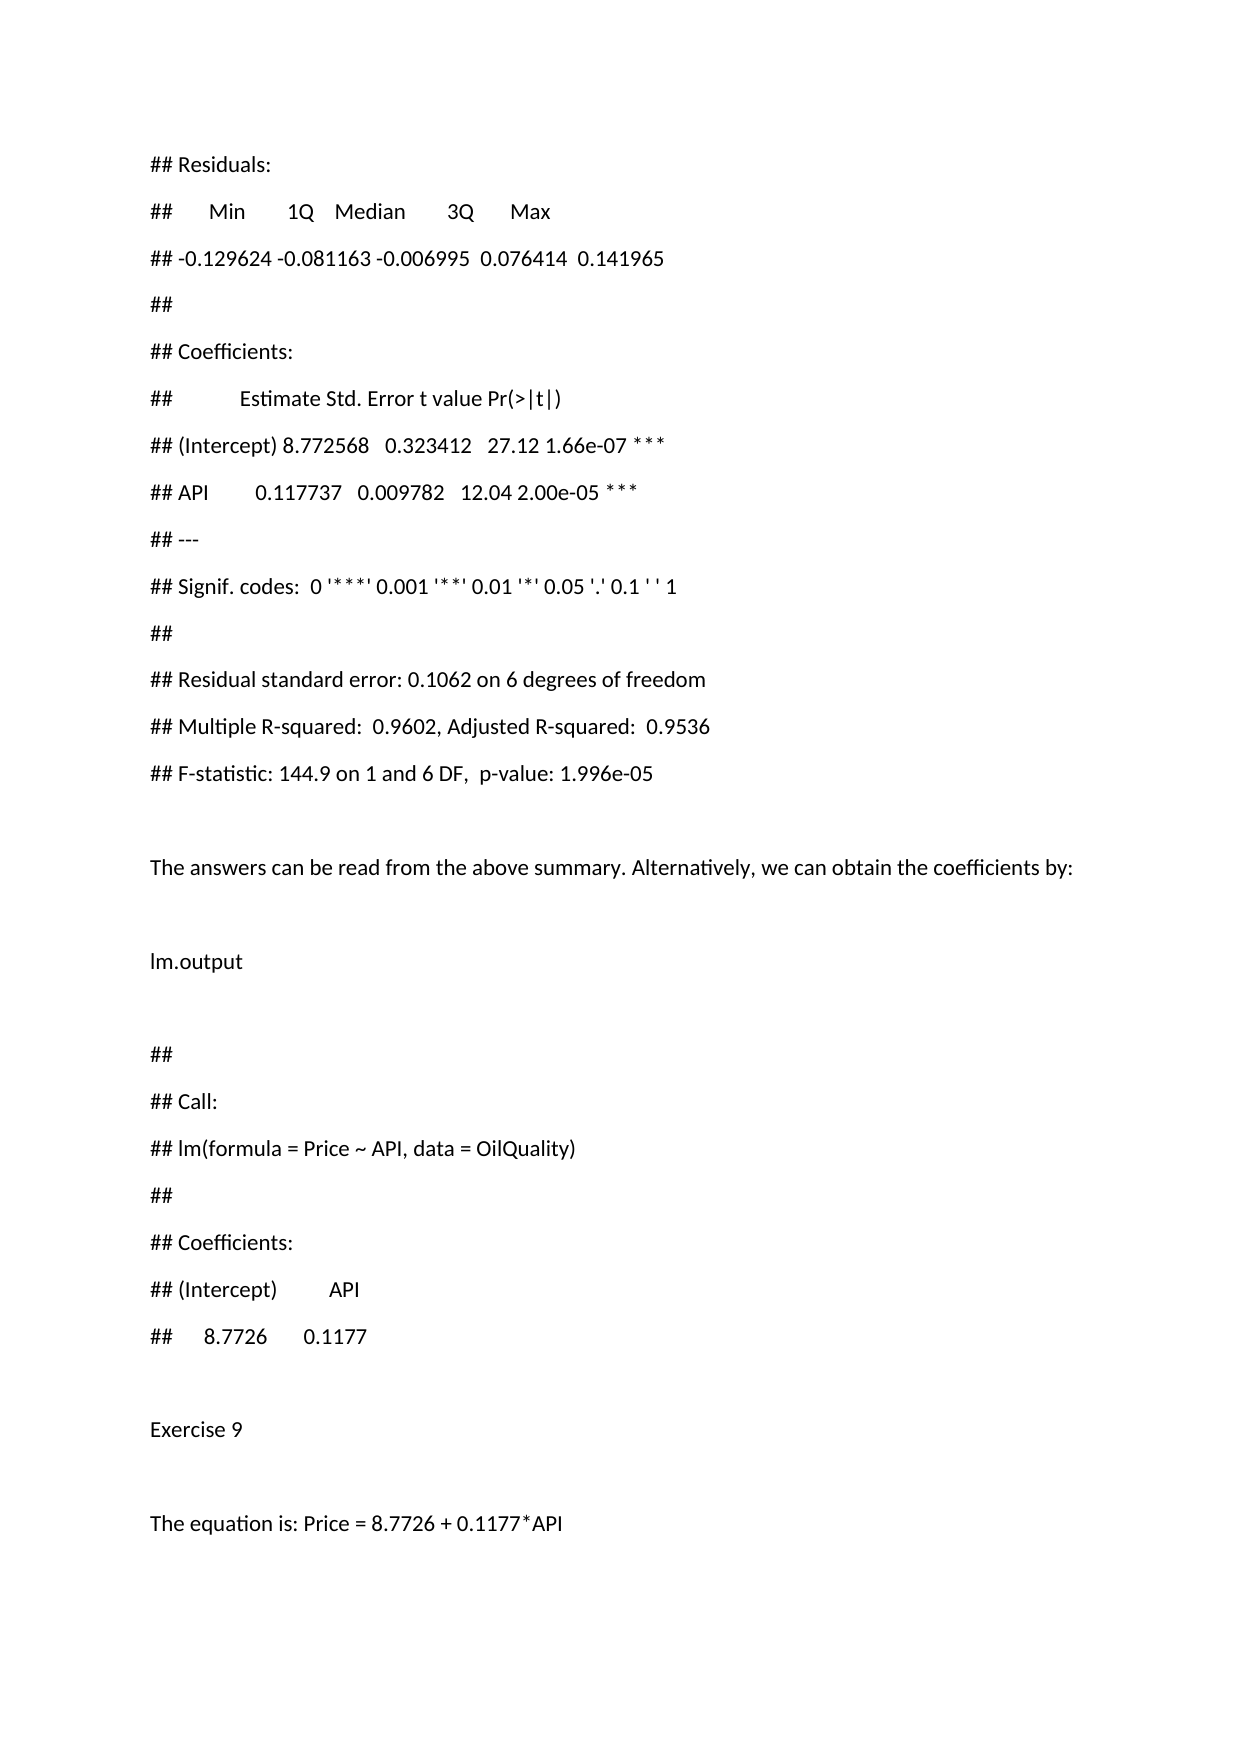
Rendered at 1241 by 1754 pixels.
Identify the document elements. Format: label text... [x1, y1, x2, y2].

text ## (Intercept) 8.772568 0.323412 27.12 1.66e-07 *** [150, 431, 1090, 459]
text ## [150, 619, 1090, 647]
text The answers can be read from the above summary. Alternatively, we can obtain the coefficients by: [150, 853, 1090, 881]
text ## Residuals: [150, 150, 1090, 178]
text ## (Intercept) API [150, 1275, 1090, 1303]
text ## [150, 1181, 1090, 1209]
text lm.output [150, 947, 1090, 975]
text ## Coefficients: [150, 1228, 1090, 1256]
text ## F-statistic: 144.9 on 1 and 6 DF, p-value: 1.996e-05 [150, 759, 1090, 787]
text ## [150, 1041, 1090, 1069]
text ## [150, 291, 1090, 319]
text ## --- [150, 525, 1090, 553]
text ## Multiple R-squared: 0.9602, Adjusted R-squared: 0.9536 [150, 712, 1090, 741]
text ## lm(formula = Price ~ API, data = OilQuality) [150, 1134, 1090, 1162]
text ## Call: [150, 1087, 1090, 1116]
text ## API 0.117737 0.009782 12.04 2.00e-05 *** [150, 478, 1090, 506]
text ## Min 1Q Median 3Q Max [150, 197, 1090, 225]
text ## -0.129624 -0.081163 -0.006995 0.076414 0.141965 [150, 244, 1090, 272]
text ## Coefficients: [150, 337, 1090, 366]
text ## 8.7726 0.1177 [150, 1322, 1090, 1350]
text ## Signif. codes: 0 '***' 0.001 '**' 0.01 '*' 0.05 '.' 0.1 ' ' 1 [150, 572, 1090, 600]
text ## Estimate Std. Error t value Pr(>|t|) [150, 384, 1090, 412]
text The equation is: Price = 8.7726 + 0.1177*API [150, 1509, 1090, 1537]
text ## Residual standard error: 0.1062 on 6 degrees of freedom [150, 666, 1090, 694]
text Exercise 9 [150, 1416, 1090, 1444]
